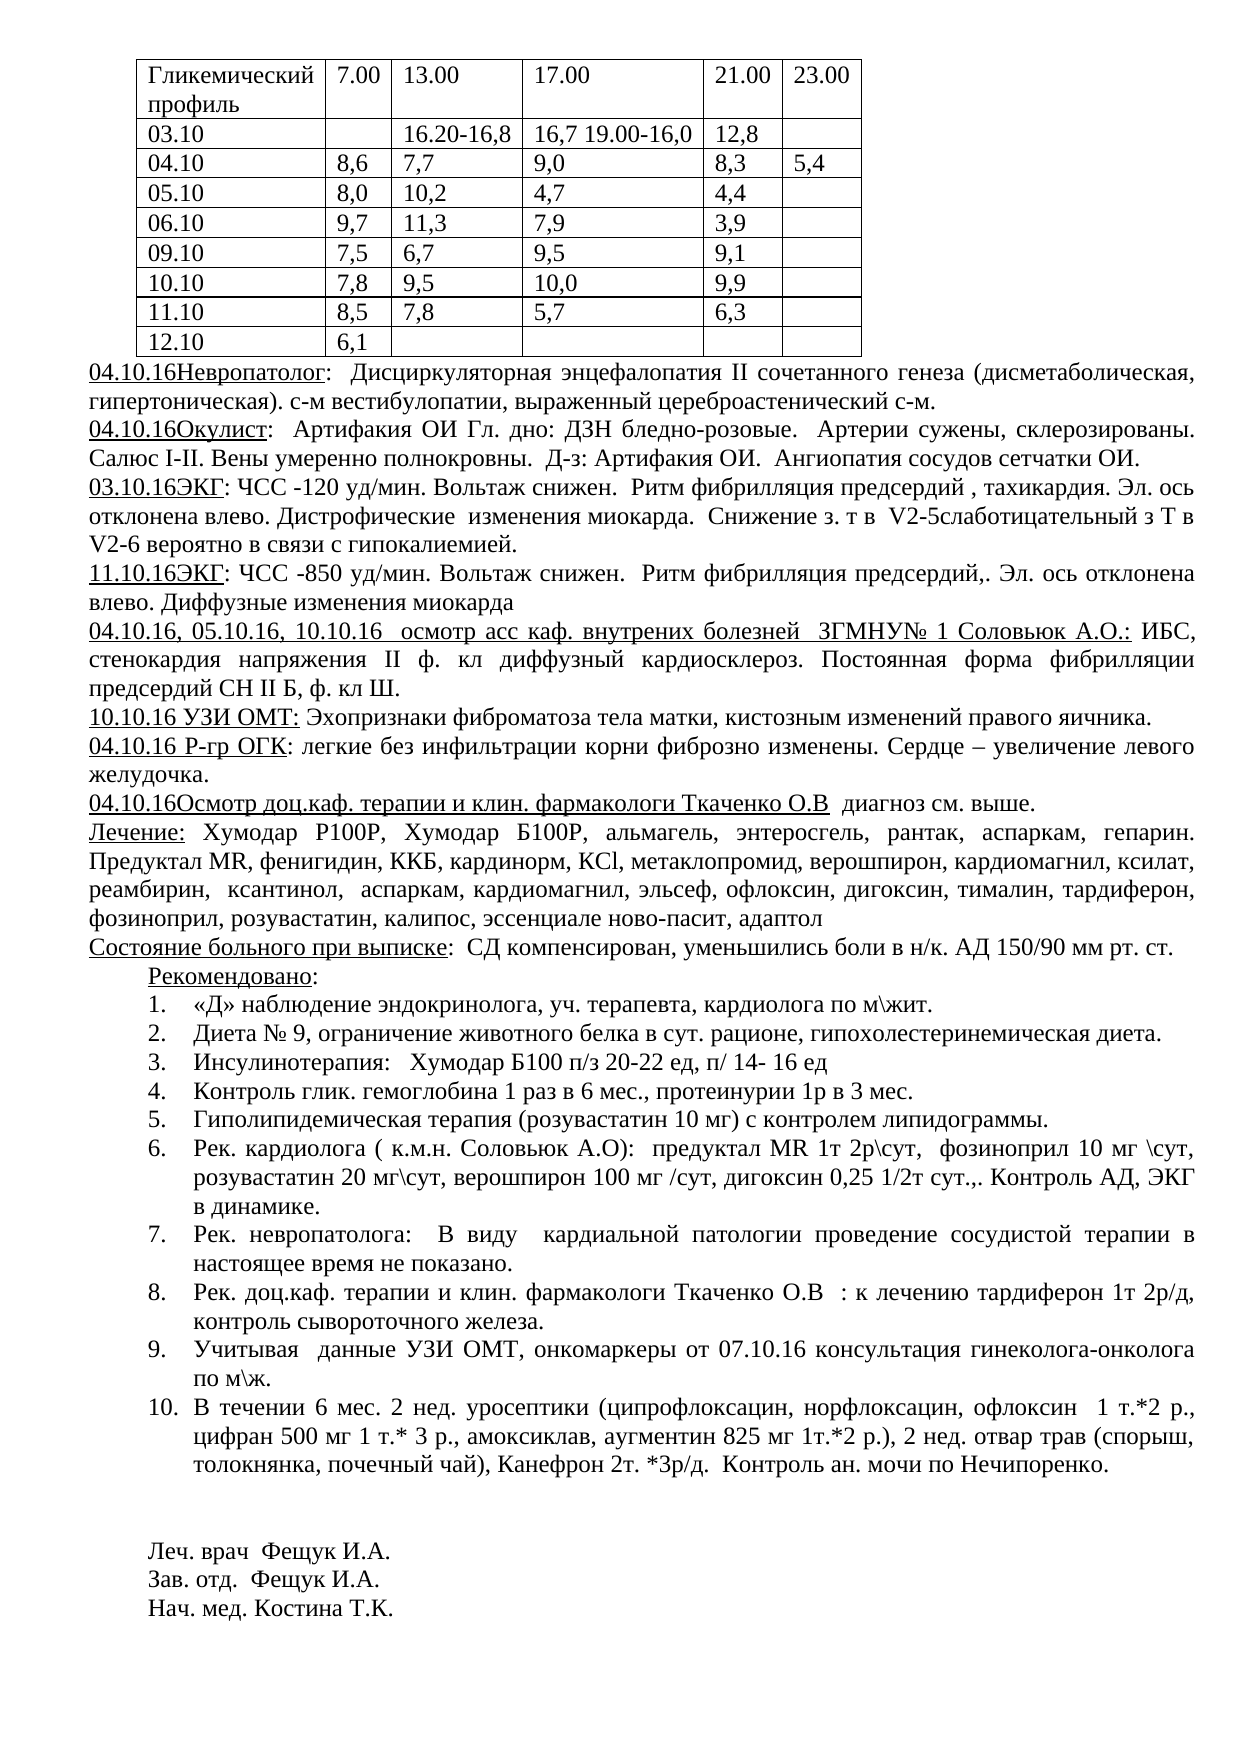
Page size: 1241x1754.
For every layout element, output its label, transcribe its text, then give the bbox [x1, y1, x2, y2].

table_cell 05.10 [137, 178, 325, 207]
table_cell [326, 119, 391, 147]
table_cell [783, 268, 861, 296]
text Зав. отд. Фещук И.А. [148, 1564, 1196, 1593]
text 04.10.16, 05.10.16, 10.10.16 осмотр асс каф. внутрених болезней ЗГМНУ№ 1 Соловьюк А.О.: ИБС, стенокардия напряжения II ф. кл диффузный кардиосклероз. Постоянная форма фибрилляции предсердий СН II Б, ф. кл Ш. [89, 616, 1196, 702]
table_cell 6,3 [704, 298, 782, 326]
table_header 13.00 [392, 60, 522, 118]
table_cell 3,9 [704, 208, 782, 237]
table_cell [704, 327, 782, 356]
table_cell 9,9 [704, 268, 782, 296]
table_cell 4,7 [523, 178, 703, 207]
list Учитывая данные УЗИ ОМТ, онкомаркеры от 07.10.16 консультация гинеколога-онколога по м\ж. [148, 1334, 1196, 1392]
list Рек. невропатолога: В виду кардиальной патологии проведение сосудистой терапии в настоящее время не показано. [148, 1219, 1196, 1277]
table_cell 7,7 [392, 149, 522, 177]
table_cell [392, 327, 522, 356]
table_cell 12,8 [704, 119, 782, 147]
table_header 21.00 [704, 60, 782, 118]
text 04.10.16 Р-гр ОГК: легкие без инфильтрации корни фиброзно изменены. Сердце – увеличение левого желудочка. [89, 731, 1196, 788]
table_cell 4,4 [704, 178, 782, 207]
list Рек. кардиолога ( к.м.н. Соловьюк А.О): предуктал MR 1т 2р\сут, фозиноприл 10 мг \сут, розувастатин 20 мг\сут, верошпирон 100 мг /сут, дигоксин 0,25 1/2т сут.,. Контроль АД, ЭКГ в динамике. [148, 1133, 1196, 1219]
table_cell 7,8 [326, 268, 391, 296]
table_cell [783, 208, 861, 237]
list Рек. доц.каф. терапии и клин. фармакологи Ткаченко О.В : к лечению тардиферон 1т 2р/д, контроль сывороточного железа. [148, 1277, 1196, 1334]
table_cell 12.10 [137, 327, 325, 356]
text Нач. мед. Костина Т.К. [148, 1593, 1196, 1622]
table_cell 10,2 [392, 178, 522, 207]
table_cell 16.20-16,8 [392, 119, 522, 147]
table_cell [783, 298, 861, 326]
table_cell 9,0 [523, 149, 703, 177]
table_cell 06.10 [137, 208, 325, 237]
table_cell [783, 238, 861, 267]
table_cell 10,0 [523, 268, 703, 296]
table_cell [783, 327, 861, 356]
list Контроль глик. гемоглобина 1 раз в 6 мес., протеинурии 1р в 3 мес. [148, 1076, 1196, 1104]
table_cell 8,5 [326, 298, 391, 326]
text 11.10.16ЭКГ: ЧСС -850 уд/мин. Вольтаж снижен. Ритм фибрилляция предсердий,. Эл. ось отклонена влево. Диффузные изменения миокарда [89, 558, 1196, 616]
table_cell 10.10 [137, 268, 325, 296]
table_header 17.00 [523, 60, 703, 118]
table_cell [783, 178, 861, 207]
table_cell 7,5 [326, 238, 391, 267]
table_header Гликемический профиль [137, 60, 325, 118]
table_cell 04.10 [137, 149, 325, 177]
text 10.10.16 УЗИ ОМТ: Эхопризнаки фиброматоза тела матки, кистозным изменений правого яичника. [89, 702, 1196, 731]
list Инсулинотерапия: Хумодар Б100 п/з 20-22 ед, п/ 14- 16 ед [148, 1047, 1196, 1076]
table_cell [783, 119, 861, 147]
text 04.10.16Окулист: Артифакия ОИ Гл. дно: ДЗН бледно-розовые. Артерии сужены, склерозированы. Салюс I-II. Вены умеренно полнокровны. Д-з: Артифакия ОИ. Ангиопатия сосудов сетчатки ОИ. [89, 414, 1196, 472]
list Гиполипидемическая терапия (розувастатин 10 мг) с контролем липидограммы. [148, 1104, 1196, 1133]
table_cell 7,9 [523, 208, 703, 237]
table_cell 6,7 [392, 238, 522, 267]
text 04.10.16Невропатолог: Дисциркуляторная энцефалопатия II сочетанного генеза (дисметаболическая, гипертоническая). с-м вестибулопатии, выраженный цереброастенический с-м. [89, 357, 1196, 414]
table_cell 5,4 [783, 149, 861, 177]
table_cell 9,7 [326, 208, 391, 237]
table_cell [523, 327, 703, 356]
table_cell 16,7 19.00-16,0 [523, 119, 703, 147]
table_cell 8,6 [326, 149, 391, 177]
table_cell 5,7 [523, 298, 703, 326]
list В течении 6 мес. 2 нед. уросептики (ципрофлоксацин, норфлоксацин, офлоксин 1 т.*2 р., цифран 500 мг 1 т.* 3 р., амоксиклав, аугментин 825 мг 1т.*2 р.), 2 нед. отвар трав (спорыш, толокнянка, почечный чай), Канефрон 2т. *3р/д. Контроль ан. мочи по Нечипоренко. [148, 1392, 1196, 1478]
table_cell 9,1 [704, 238, 782, 267]
list Диета № 9, ограничение животного белка в сут. рационе, гипохолестеринемическая диета. [148, 1018, 1196, 1047]
subtitle Леч. врач Фещук И.А. [148, 1536, 1196, 1564]
list «Д» наблюдение эндокринолога, уч. терапевта, кардиолога по м\жит. [148, 989, 1196, 1018]
table_header 7.00 [326, 60, 391, 118]
table_cell 11,3 [392, 208, 522, 237]
table_header 23.00 [783, 60, 861, 118]
table_cell 7,8 [392, 298, 522, 326]
table_cell 09.10 [137, 238, 325, 267]
table_cell 9,5 [523, 238, 703, 267]
table_cell 9,5 [392, 268, 522, 296]
text Лечение: Хумодар Р100Р, Хумодар Б100Р, альмагель, энтеросгель, рантак, аспаркам, гепарин. Предуктал MR, фенигидин, ККБ, кардинорм, КCl, метаклопромид, верошпирон, кардиомагнил, ксилат, реамбирин, ксантинол, аспаркам, кардиомагнил, эльсеф, офлоксин, дигоксин, тималин, тардиферон, фозиноприл, розувастатин, калипос, эссенциале ново-пасит, адаптол [89, 817, 1196, 932]
table_cell 6,1 [326, 327, 391, 356]
text Состояние больного при выписке: СД компенсирован, уменьшились боли в н/к. АД 150/90 мм рт. ст. [89, 932, 1196, 961]
table_cell 8,0 [326, 178, 391, 207]
text 03.10.16ЭКГ: ЧСС -120 уд/мин. Вольтаж снижен. Ритм фибрилляция предсердий , тахикардия. Эл. ось отклонена влево. Дистрофические изменения миокарда. Снижение з. т в V2-5слаботицательный з Т в V2-6 вероятно в связи с гипокалиемией. [89, 472, 1196, 558]
text 04.10.16Осмотр доц.каф. терапии и клин. фармакологи Ткаченко О.В диагноз см. выше. [89, 788, 1196, 817]
table_cell 11.10 [137, 298, 325, 326]
table_cell 8,3 [704, 149, 782, 177]
text Рекомендовано: [148, 961, 1196, 989]
table_cell 03.10 [137, 119, 325, 147]
